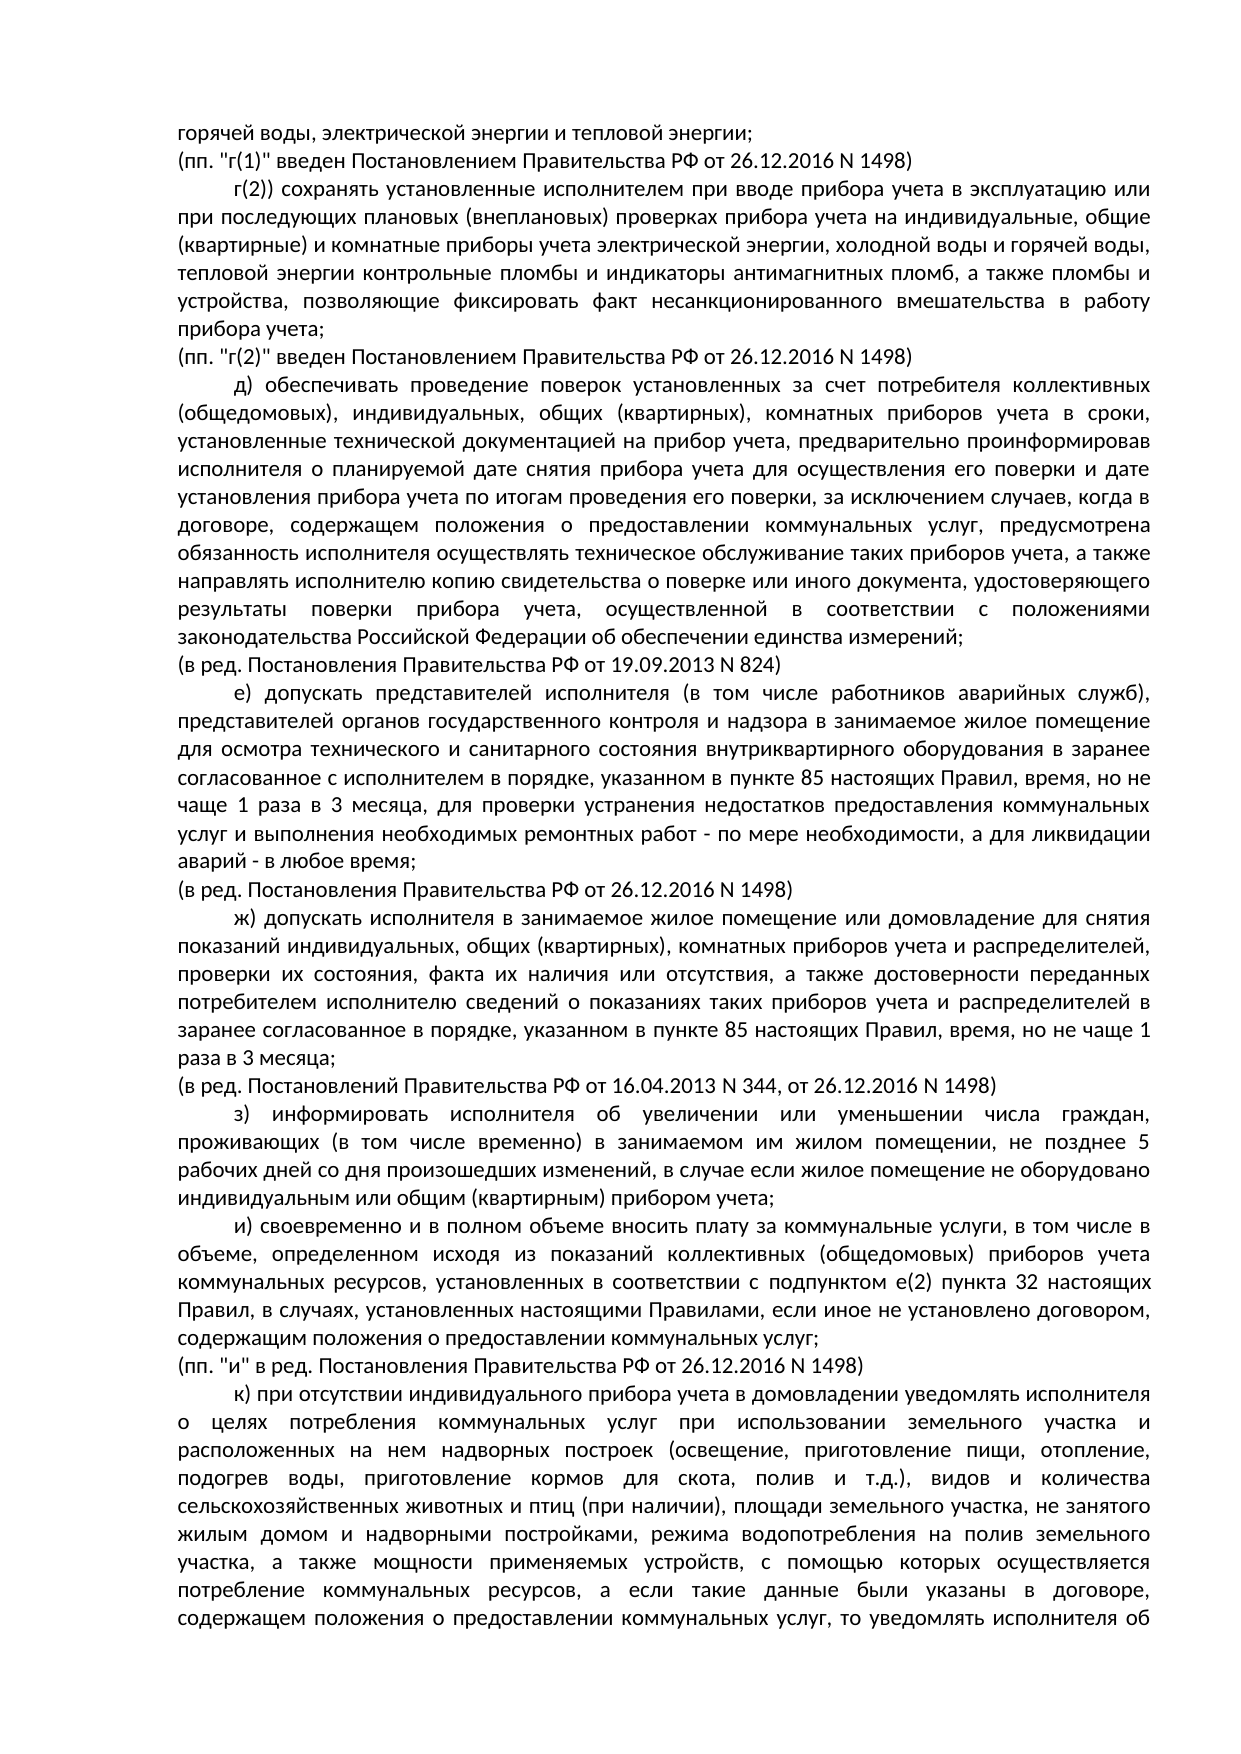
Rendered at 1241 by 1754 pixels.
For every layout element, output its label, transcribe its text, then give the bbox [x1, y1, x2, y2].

text з) информировать исполнителя об увеличении или уменьшении числа граждан, проживающих (в том числе временно) в занимаемом им жилом помещении, не позднее 5 рабочих дней со дня произошедших изменений, в случае если жилое помещение не оборудовано индивидуальным или общим (квартирным) прибором учета; [177, 1099, 1152, 1211]
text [177, 1379, 1152, 1631]
text (в ред. Постановления Правительства РФ от 19.09.2013 N 824) [177, 651, 1152, 678]
text д) обеспечивать проведение поверок установленных за счет потребителя коллективных (общедомовых), индивидуальных, общих (квартирных), комнатных приборов учета в сроки, установленные технической документацией на прибор учета, предварительно проинформировав исполнителя о планируемой дате снятия прибора учета для осуществления его поверки и дате установления прибора учета по итогам проведения его поверки, за исключением случаев, когда в договоре, содержащем положения о предоставлении коммунальных услуг, предусмотрена обязанность исполнителя осуществлять техническое обслуживание таких приборов учета, а также направлять исполнителю копию свидетельства о поверке или иного документа, удостоверяющего результаты поверки прибора учета, осуществленной в соответствии с положениями законодательства Российской Федерации об обеспечении единства измерений; [177, 370, 1152, 651]
text (в ред. Постановления Правительства РФ от 26.12.2016 N 1498) [177, 875, 1152, 903]
text (пп. "и" в ред. Постановления Правительства РФ от 26.12.2016 N 1498) [177, 1351, 1152, 1379]
text и) своевременно и в полном объеме вносить плату за коммунальные услуги, в том числе в объеме, определенном исходя из показаний коллективных (общедомовых) приборов учета коммунальных ресурсов, установленных в соответствии с подпунктом е(2) пункта 32 настоящих Правил, в случаях, установленных настоящими Правилами, если иное не установлено договором, содержащим положения о предоставлении коммунальных услуг; [177, 1211, 1152, 1351]
text ж) допускать исполнителя в занимаемое жилое помещение или домовладение для снятия показаний индивидуальных, общих (квартирных), комнатных приборов учета и распределителей, проверки их состояния, факта их наличия или отсутствия, а также достоверности переданных потребителем исполнителю сведений о показаниях таких приборов учета и распределителей в заранее согласованное в порядке, указанном в пункте 85 настоящих Правил, время, но не чаще 1 раза в 3 месяца; [177, 903, 1152, 1071]
text (пп. "г(1)" введен Постановлением Правительства РФ от 26.12.2016 N 1498) [177, 146, 1152, 174]
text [177, 118, 1152, 146]
text (пп. "г(2)" введен Постановлением Правительства РФ от 26.12.2016 N 1498) [177, 342, 1152, 370]
text г(2)) сохранять установленные исполнителем при вводе прибора учета в эксплуатацию или при последующих плановых (внеплановых) проверках прибора учета на индивидуальные, общие (квартирные) и комнатные приборы учета электрической энергии, холодной воды и горячей воды, тепловой энергии контрольные пломбы и индикаторы антимагнитных пломб, а также пломбы и устройства, позволяющие фиксировать факт несанкционированного вмешательства в работу прибора учета; [177, 174, 1152, 342]
text е) допускать представителей исполнителя (в том числе работников аварийных служб), представителей органов государственного контроля и надзора в занимаемое жилое помещение для осмотра технического и санитарного состояния внутриквартирного оборудования в заранее согласованное с исполнителем в порядке, указанном в пункте 85 настоящих Правил, время, но не чаще 1 раза в 3 месяца, для проверки устранения недостатков предоставления коммунальных услуг и выполнения необходимых ремонтных работ - по мере необходимости, а для ликвидации аварий - в любое время; [177, 678, 1152, 875]
text (в ред. Постановлений Правительства РФ от 16.04.2013 N 344, от 26.12.2016 N 1498) [177, 1071, 1152, 1099]
